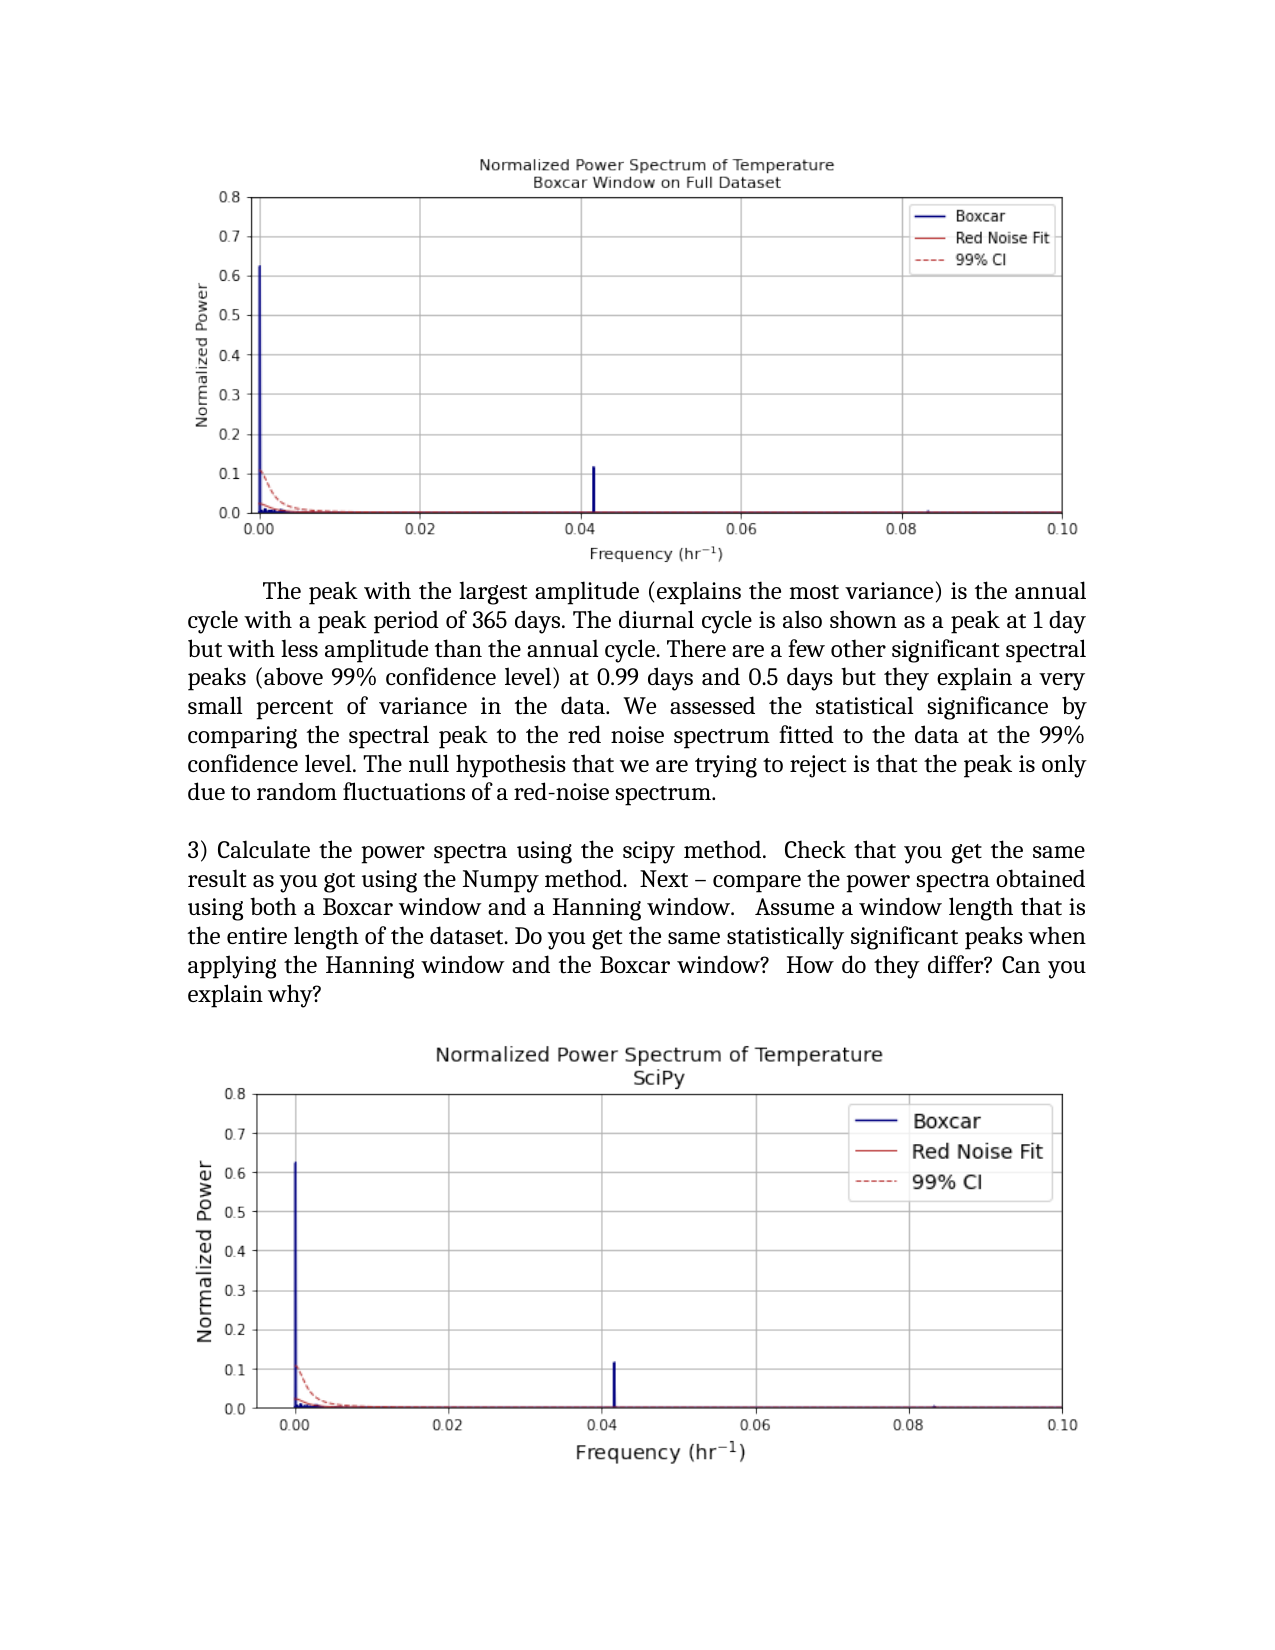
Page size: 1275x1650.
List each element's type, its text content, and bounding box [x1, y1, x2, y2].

picture [187, 1037, 1088, 1480]
picture [187, 150, 1088, 577]
text The peak with the largest amplitude (explains the most variance) is the annual cycle with a peak period of 365 days. The diurnal cycle is also shown as a peak at 1 day but with less amplitude than the annual cycle. There are a few other significant spectral peaks (above 99% confidence level) at 0.99 days and 0.5 days but they explain a very small percent of variance in the data. We assessed the statistical significance by comparing the spectral peak to the red noise spectrum fitted to the data at the 99% confidence level. The null hypothesis that we are trying to reject is that the peak is only due to random fluctuations of a red-noise spectrum. [187, 577, 1087, 807]
text 3) Calculate the power spectra using the scipy method. Check that you get the same result as you got using the Numpy method. Next – compare the power spectra obtained using both a Boxcar window and a Hanning window. Assume a window length that is the entire length of the dataset. Do you get the same statistically significant peaks when applying the Hanning window and the Boxcar window? How do they differ? Can you explain why? [187, 836, 1087, 1008]
